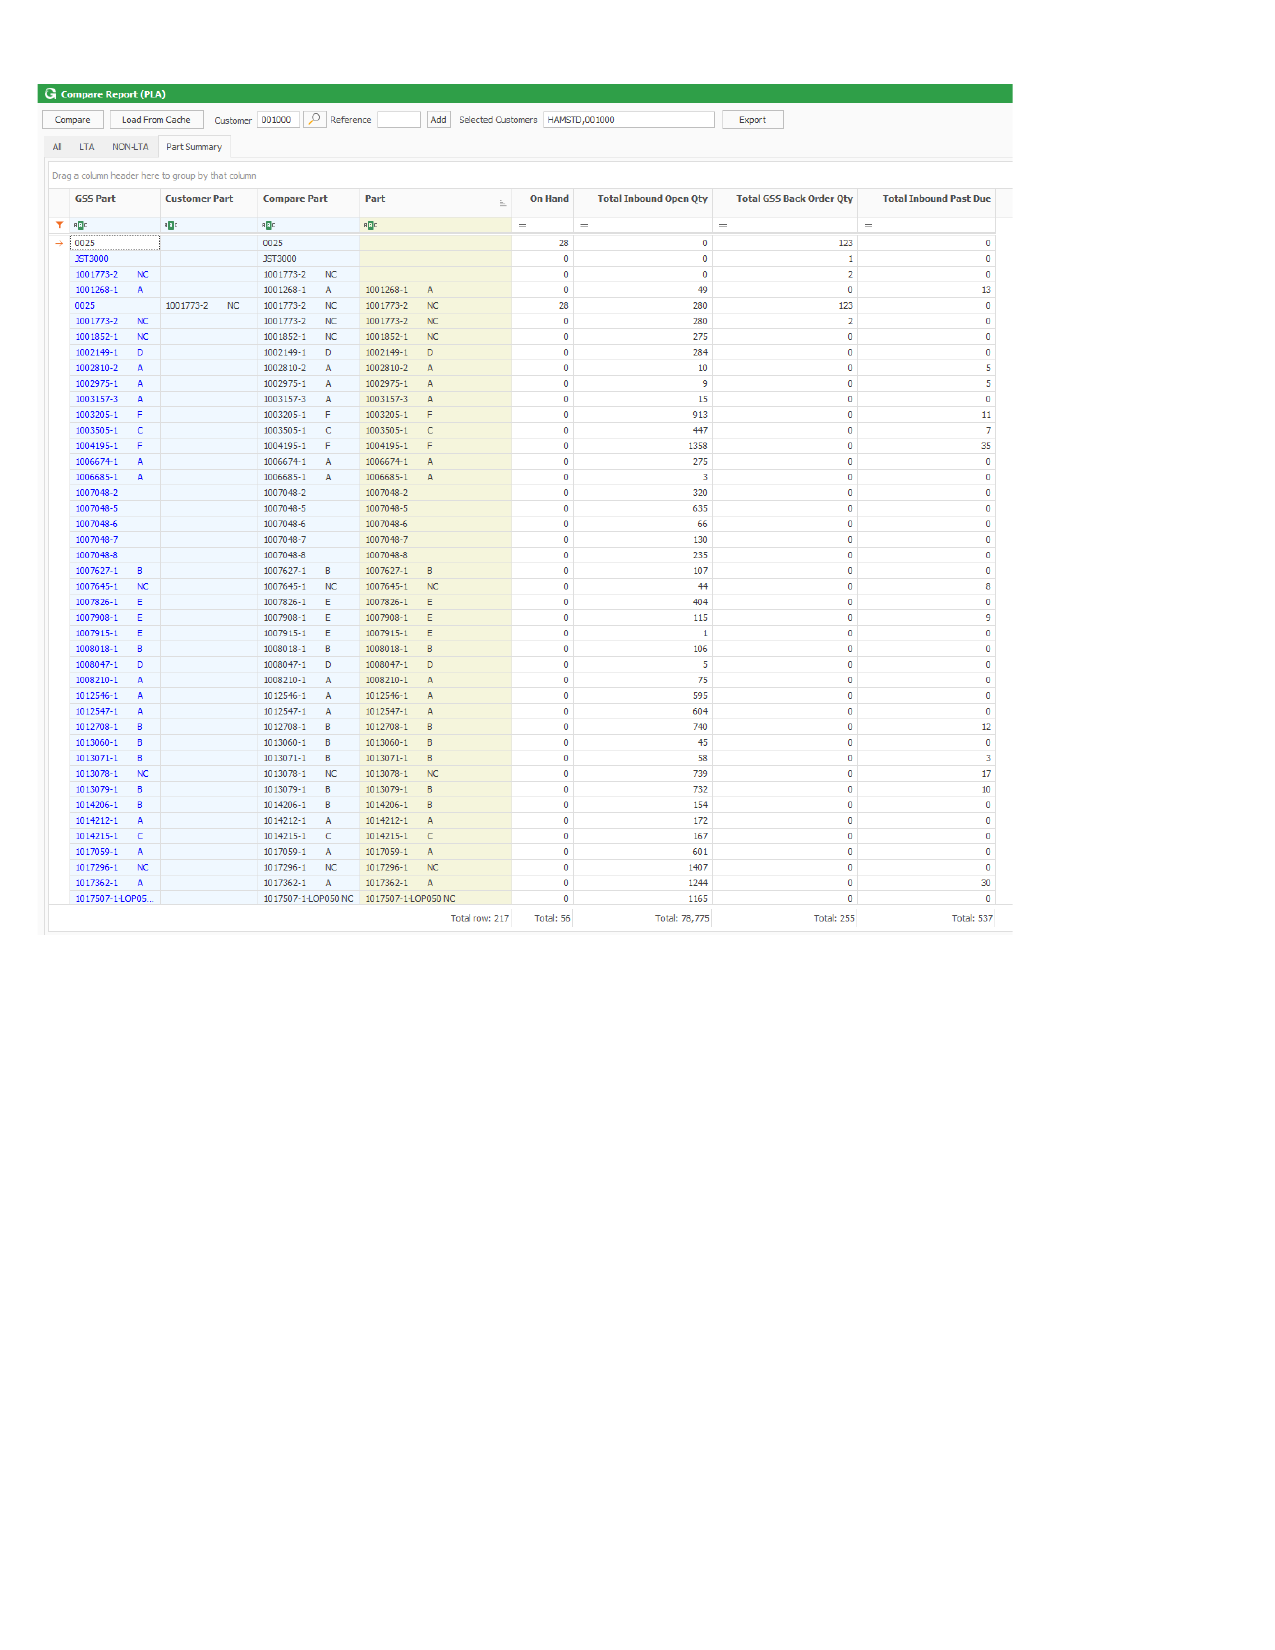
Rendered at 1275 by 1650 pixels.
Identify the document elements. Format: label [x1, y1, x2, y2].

picture [37, 84, 1013, 935]
